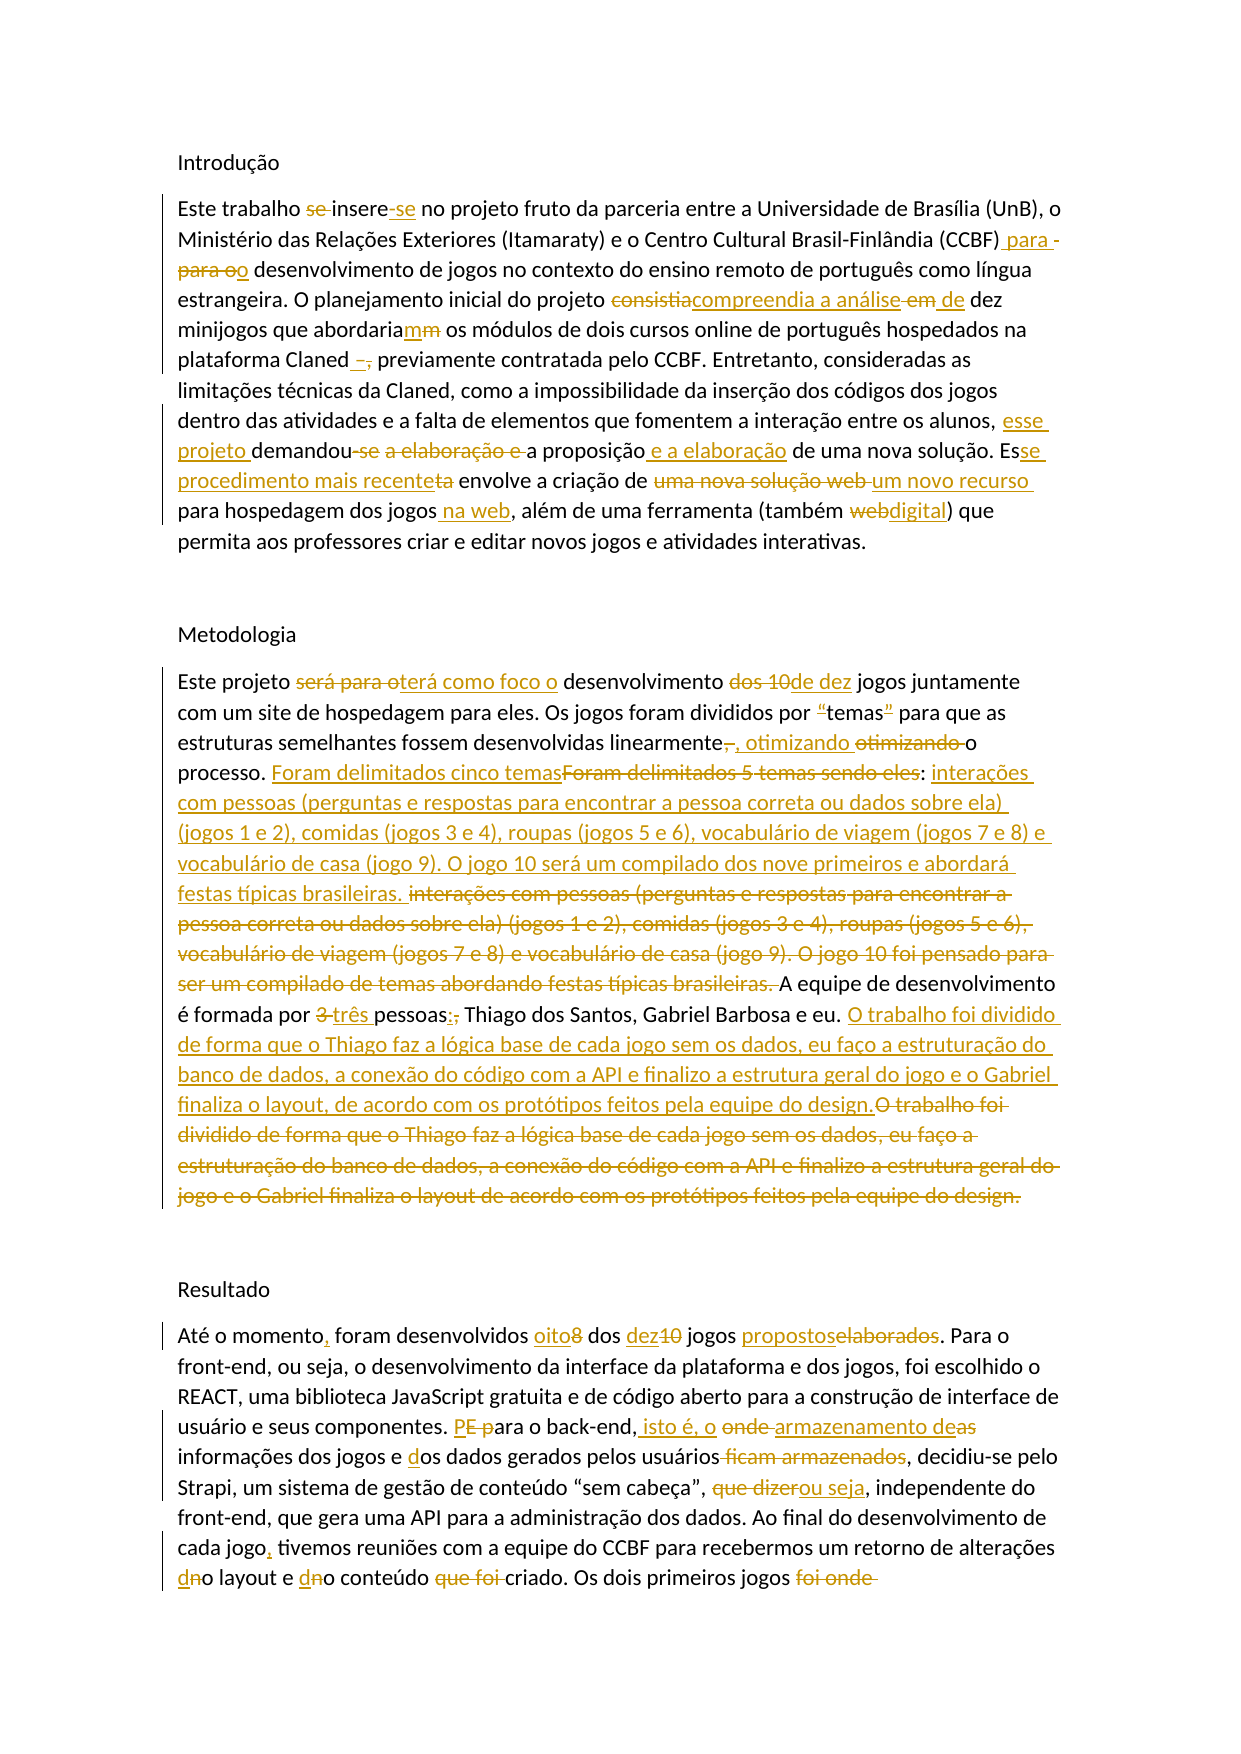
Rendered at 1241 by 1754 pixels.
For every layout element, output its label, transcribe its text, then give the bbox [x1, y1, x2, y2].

text Metodologia [177, 621, 1063, 648]
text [177, 1322, 1063, 1591]
text Introdução [177, 148, 1063, 176]
text Resultado [177, 1275, 1063, 1303]
text Este projeto desenvolvimento jogos juntamente com um site de hospedagem para eles. Os jogos foram divididos por temas para que as estruturas semelhantes fossem desenvolvidas linearmenteo processo. : A equipe de desenvolvimento é formada por pessoas Thiago dos Santos, Gabriel Barbosa e eu. [177, 667, 1063, 1209]
text Este trabalho insere no projeto fruto da parceria entre a Universidade de Brasília (UnB), o Ministério das Relações Exteriores (Itamaraty) e o Centro Cultural Brasil-Finlândia (CCBF) desenvolvimento de jogos no contexto do ensino remoto de português como língua estrangeira. O planejamento inicial do projeto dez minijogos que abordaria os módulos de dois cursos online de português hospedados na plataforma Claned previamente contratada pelo CCBF. Entretanto, consideradas as limitações técnicas da Claned, como a impossibilidade da inserção dos códigos dos jogos dentro das atividades e a falta de elementos que fomentem a interação entre os alunos, demandou a proposição de uma nova solução. Es envolve a criação de para hospedagem dos jogos, além de uma ferramenta (também ) que permita aos professores criar e editar novos jogos e atividades interativas. [177, 194, 1063, 555]
